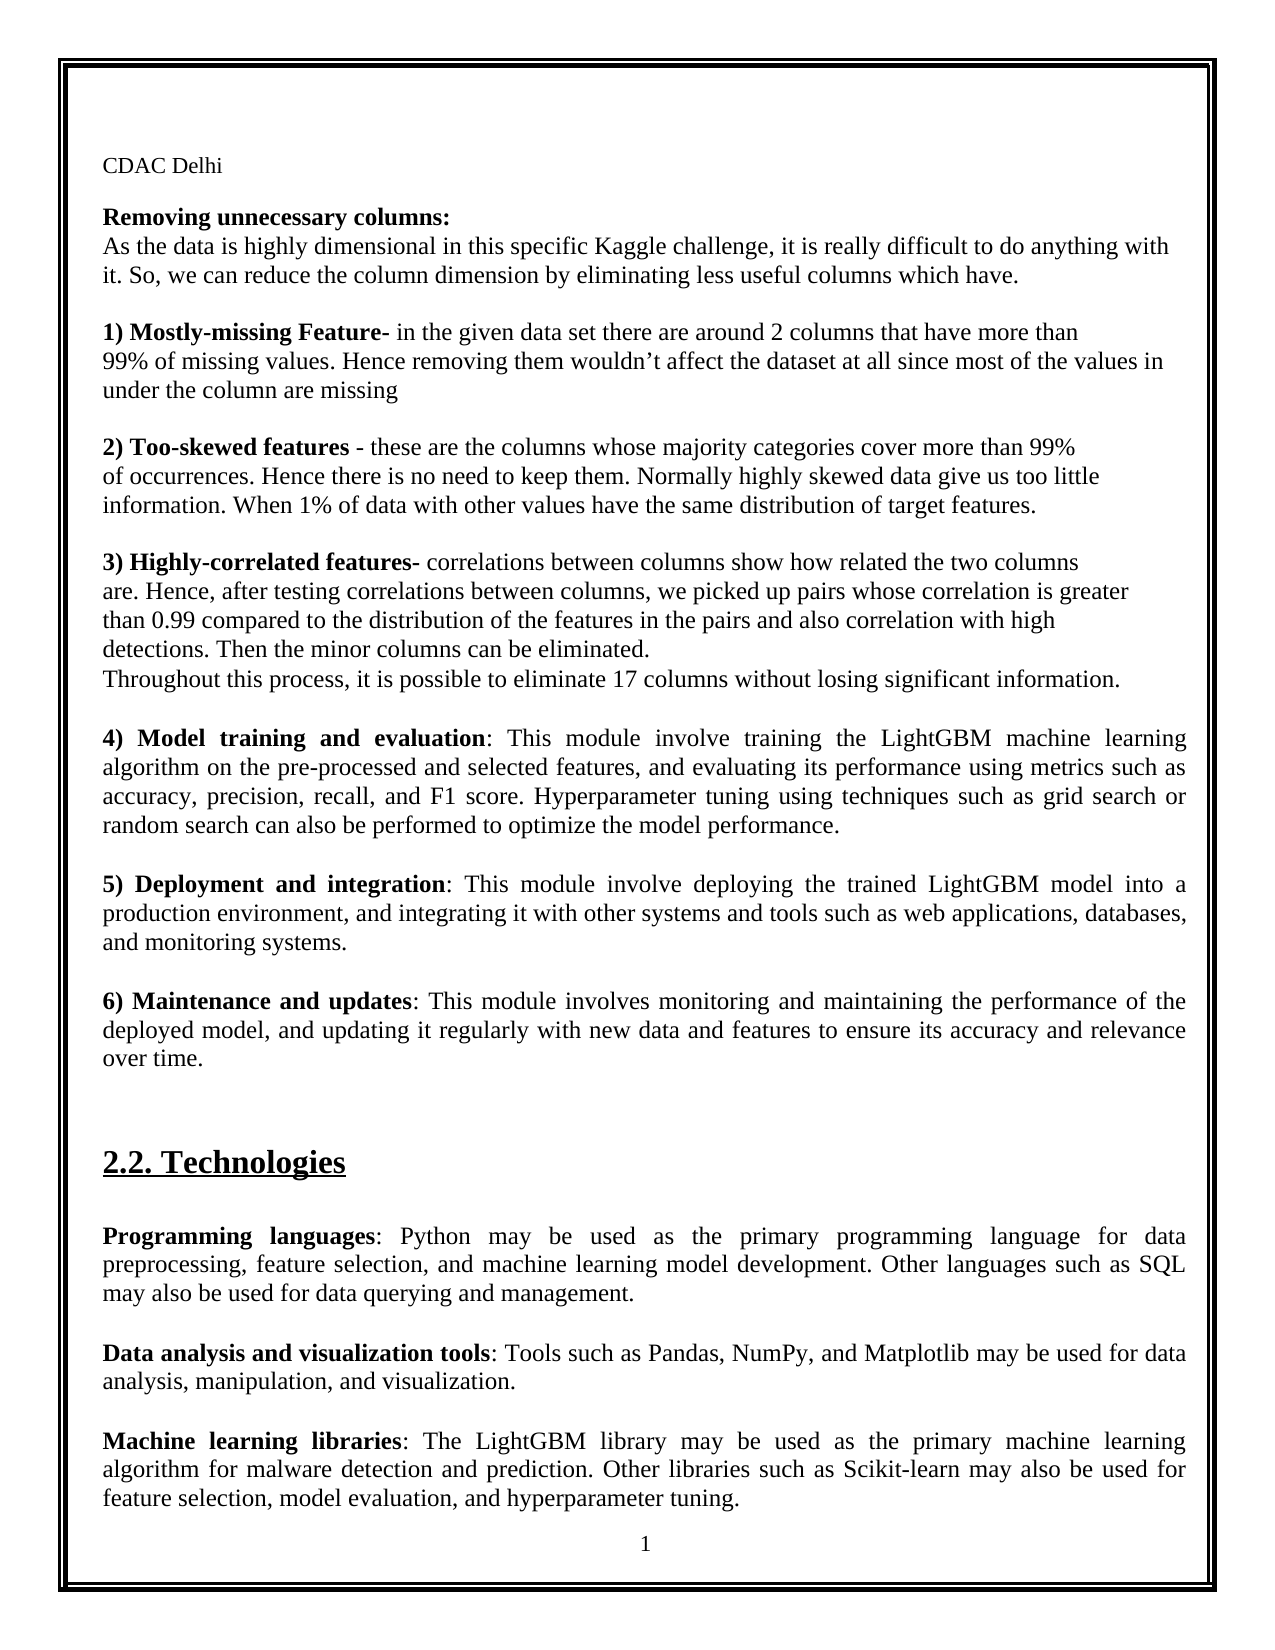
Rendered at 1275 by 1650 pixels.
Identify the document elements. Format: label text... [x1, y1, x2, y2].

text are. Hence, after testing correlations between columns, we picked up pairs whose correlation is greater [102, 576, 1187, 605]
text Data analysis and visualization tools: Tools such as Pandas, NumPy, and Matplotlib may be used for data analysis, manipulation, and visualization. [102, 1338, 1187, 1395]
text Programming languages: Python may be used as the primary programming language for data preprocessing, feature selection, and machine learning model development. Other languages such as SQL may also be used for data querying and management. [102, 1221, 1187, 1307]
text of occurrences. Hence there is no need to keep them. Normally highly skewed data give us too little [102, 461, 1187, 490]
text 99% of missing values. Hence removing them wouldn’t affect the dataset at all since most of the values in [102, 346, 1187, 375]
text detections. Then the minor columns can be eliminated. [102, 634, 1187, 663]
text 3) Highly-correlated features- correlations between columns show how related the two columns [102, 547, 1187, 576]
text under the column are missing [102, 375, 1187, 403]
text 4) Model training and evaluation: This module involve training the LightGBM machine learning algorithm on the pre-processed and selected features, and evaluating its performance using metrics such as accuracy, precision, recall, and F1 score. Hyperparameter tuning using techniques such as grid search or random search can also be performed to optimize the model performance. [102, 723, 1187, 838]
text 5) Deployment and integration: This module involve deploying the trained LightGBM model into a production environment, and integrating it with other systems and tools such as web applications, databases, and monitoring systems. [102, 869, 1187, 955]
text Throughout this process, it is possible to eliminate 17 columns without losing significant information. [102, 664, 1187, 693]
text Machine learning libraries: The LightGBM library may be used as the primary machine learning algorithm for malware detection and prediction. Other libraries such as Scikit-learn may also be used for feature selection, model evaluation, and hyperparameter tuning. [102, 1426, 1187, 1512]
text 6) Maintenance and updates: This module involves monitoring and maintaining the performance of the deployed model, and updating it regularly with new data and features to ensure its accuracy and relevance over time. [102, 986, 1187, 1072]
text 2) Too-skewed features - these are the columns whose majority categories cover more than 99% [102, 432, 1187, 461]
text 2.2. Technologies [102, 1142, 1187, 1181]
text Removing unnecessary columns: [102, 202, 1187, 231]
text As the data is highly dimensional in this specific Kaggle challenge, it is really difficult to do anything with [102, 231, 1187, 260]
text it. So, we can reduce the column dimension by eliminating less useful columns which have. [102, 260, 1187, 288]
text than 0.99 compared to the distribution of the features in the pairs and also correlation with high [102, 605, 1187, 633]
text information. When 1% of data with other values have the same distribution of target features. [102, 490, 1187, 518]
text 1) Mostly-missing Feature- in the given data set there are around 2 columns that have more than [102, 317, 1187, 346]
